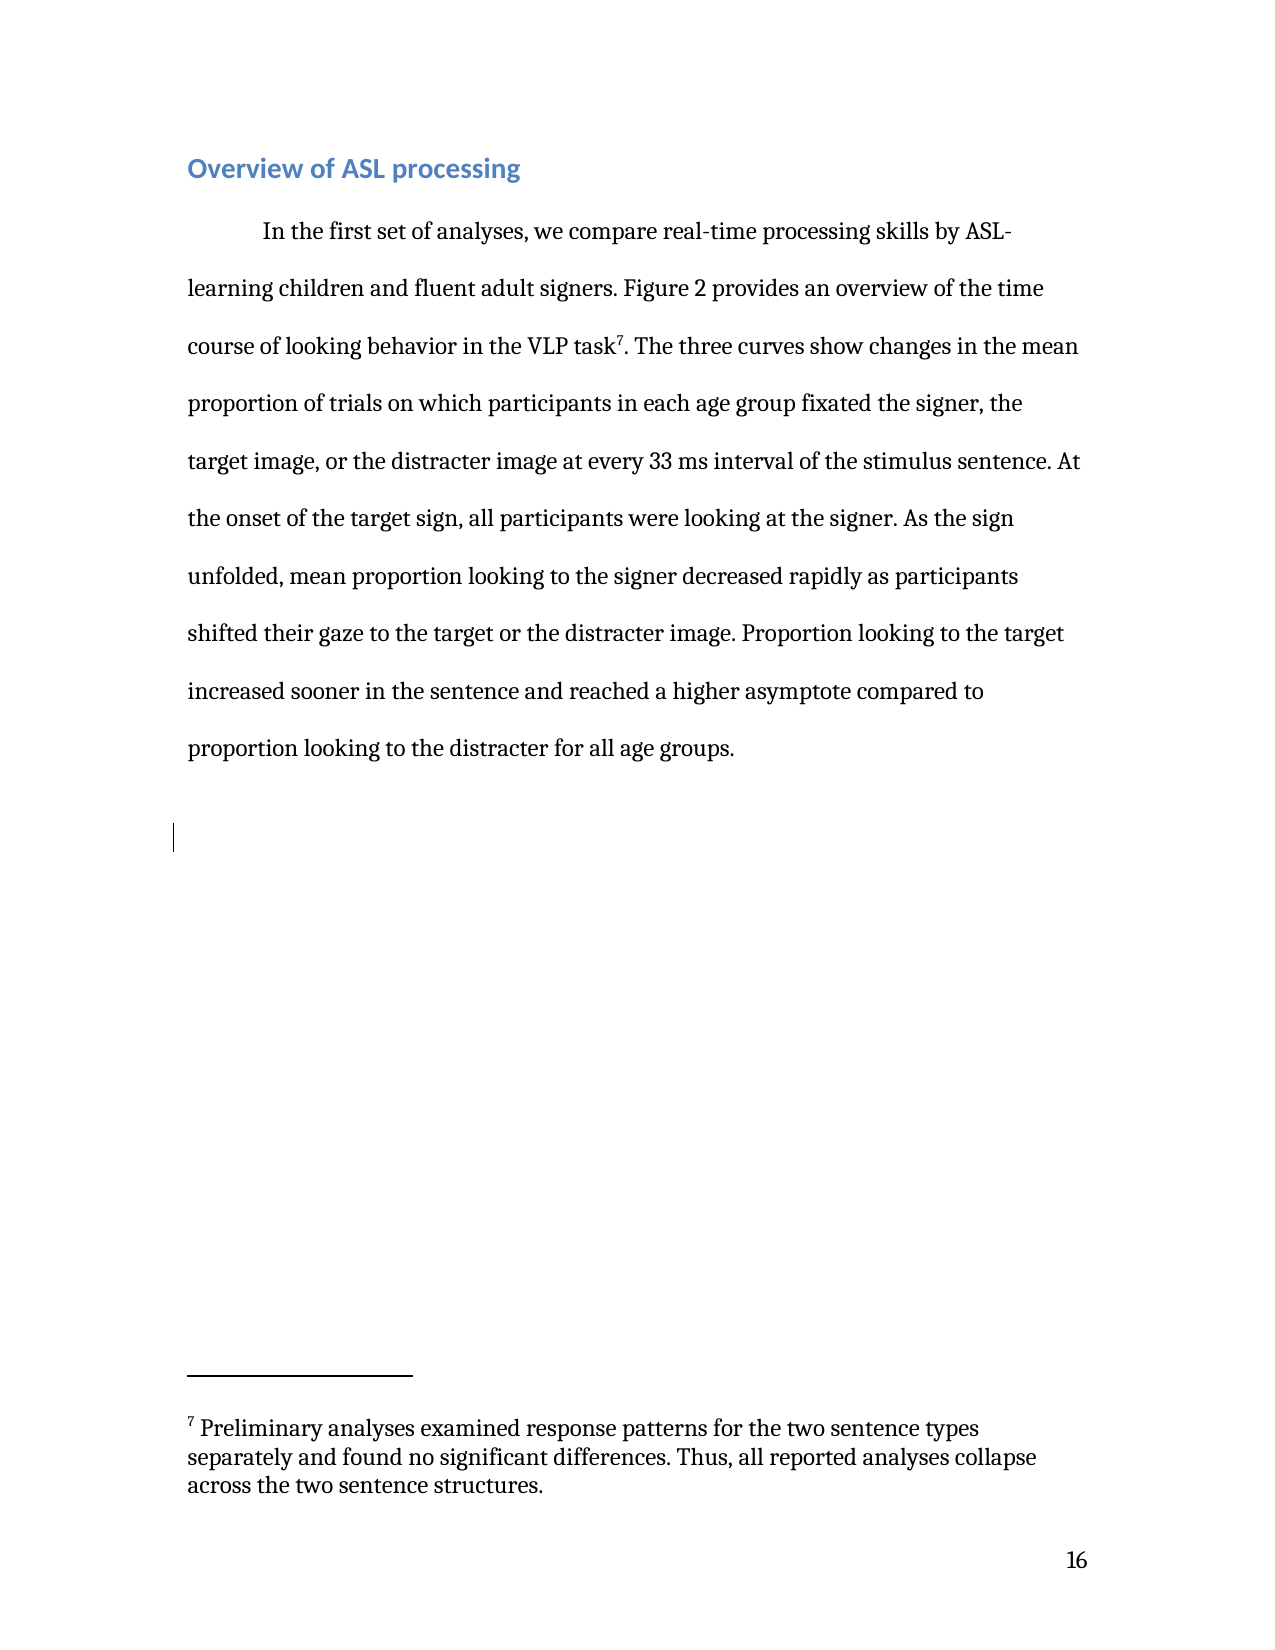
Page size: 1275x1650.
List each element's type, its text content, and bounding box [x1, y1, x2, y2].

text In the first set of analyses, we compare real-time processing skills by ASL-learning children and fluent adult signers. Figure 2 provides an overview of the time course of looking behavior in the VLP task. The three curves show changes in the mean proportion of trials on which participants in each age group fixated the signer, the target image, or the distracter image at every 33 ms interval of the stimulus sentence. At the onset of the target sign, all participants were looking at the signer. As the sign unfolded, mean proportion looking to the signer decreased rapidly as participants shifted their gaze to the target or the distracter image. Proportion looking to the target increased sooner in the sentence and reached a higher asymptote compared to proportion looking to the distracter for all age groups. [187, 217, 1087, 763]
subtitle Overview of ASL processing [187, 150, 1087, 186]
